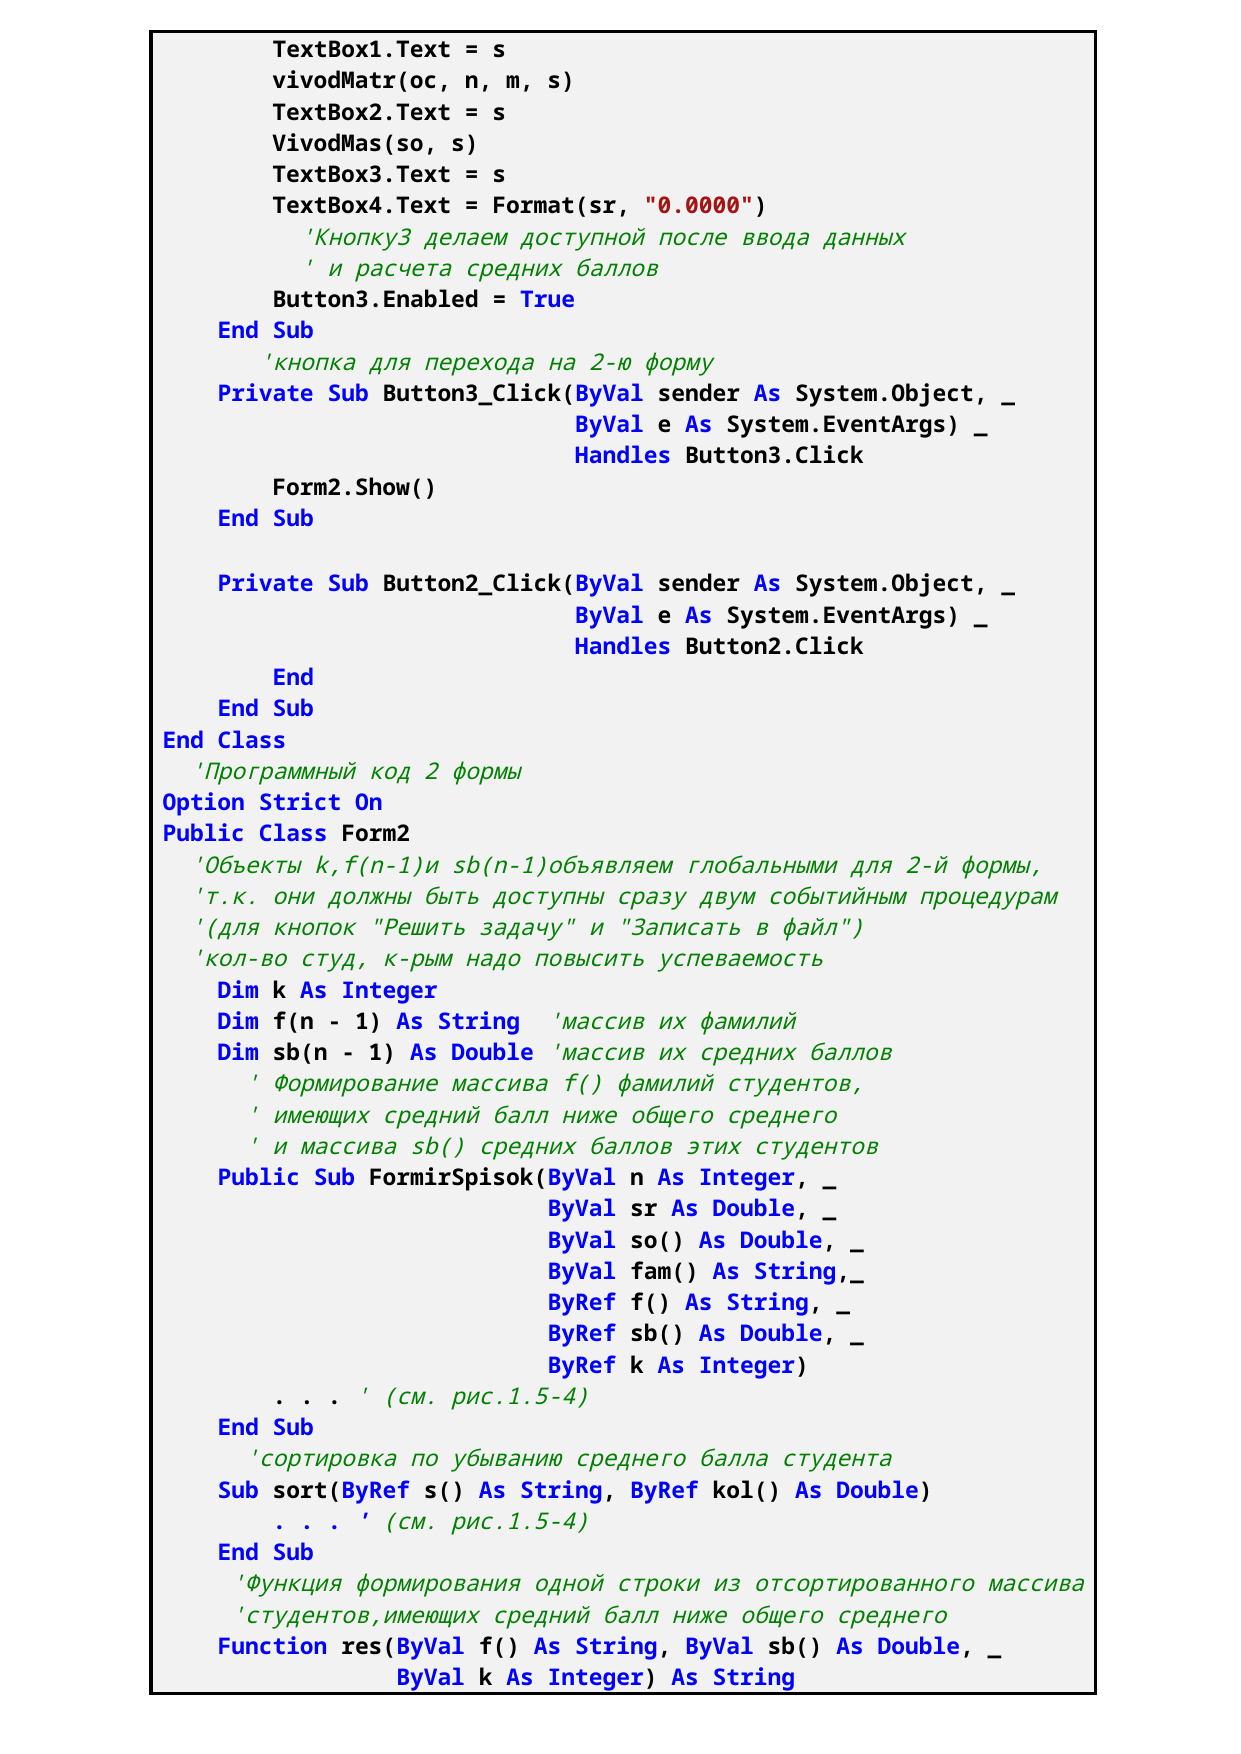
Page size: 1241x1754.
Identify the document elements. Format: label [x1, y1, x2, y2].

table_header [153, 33, 1094, 1692]
